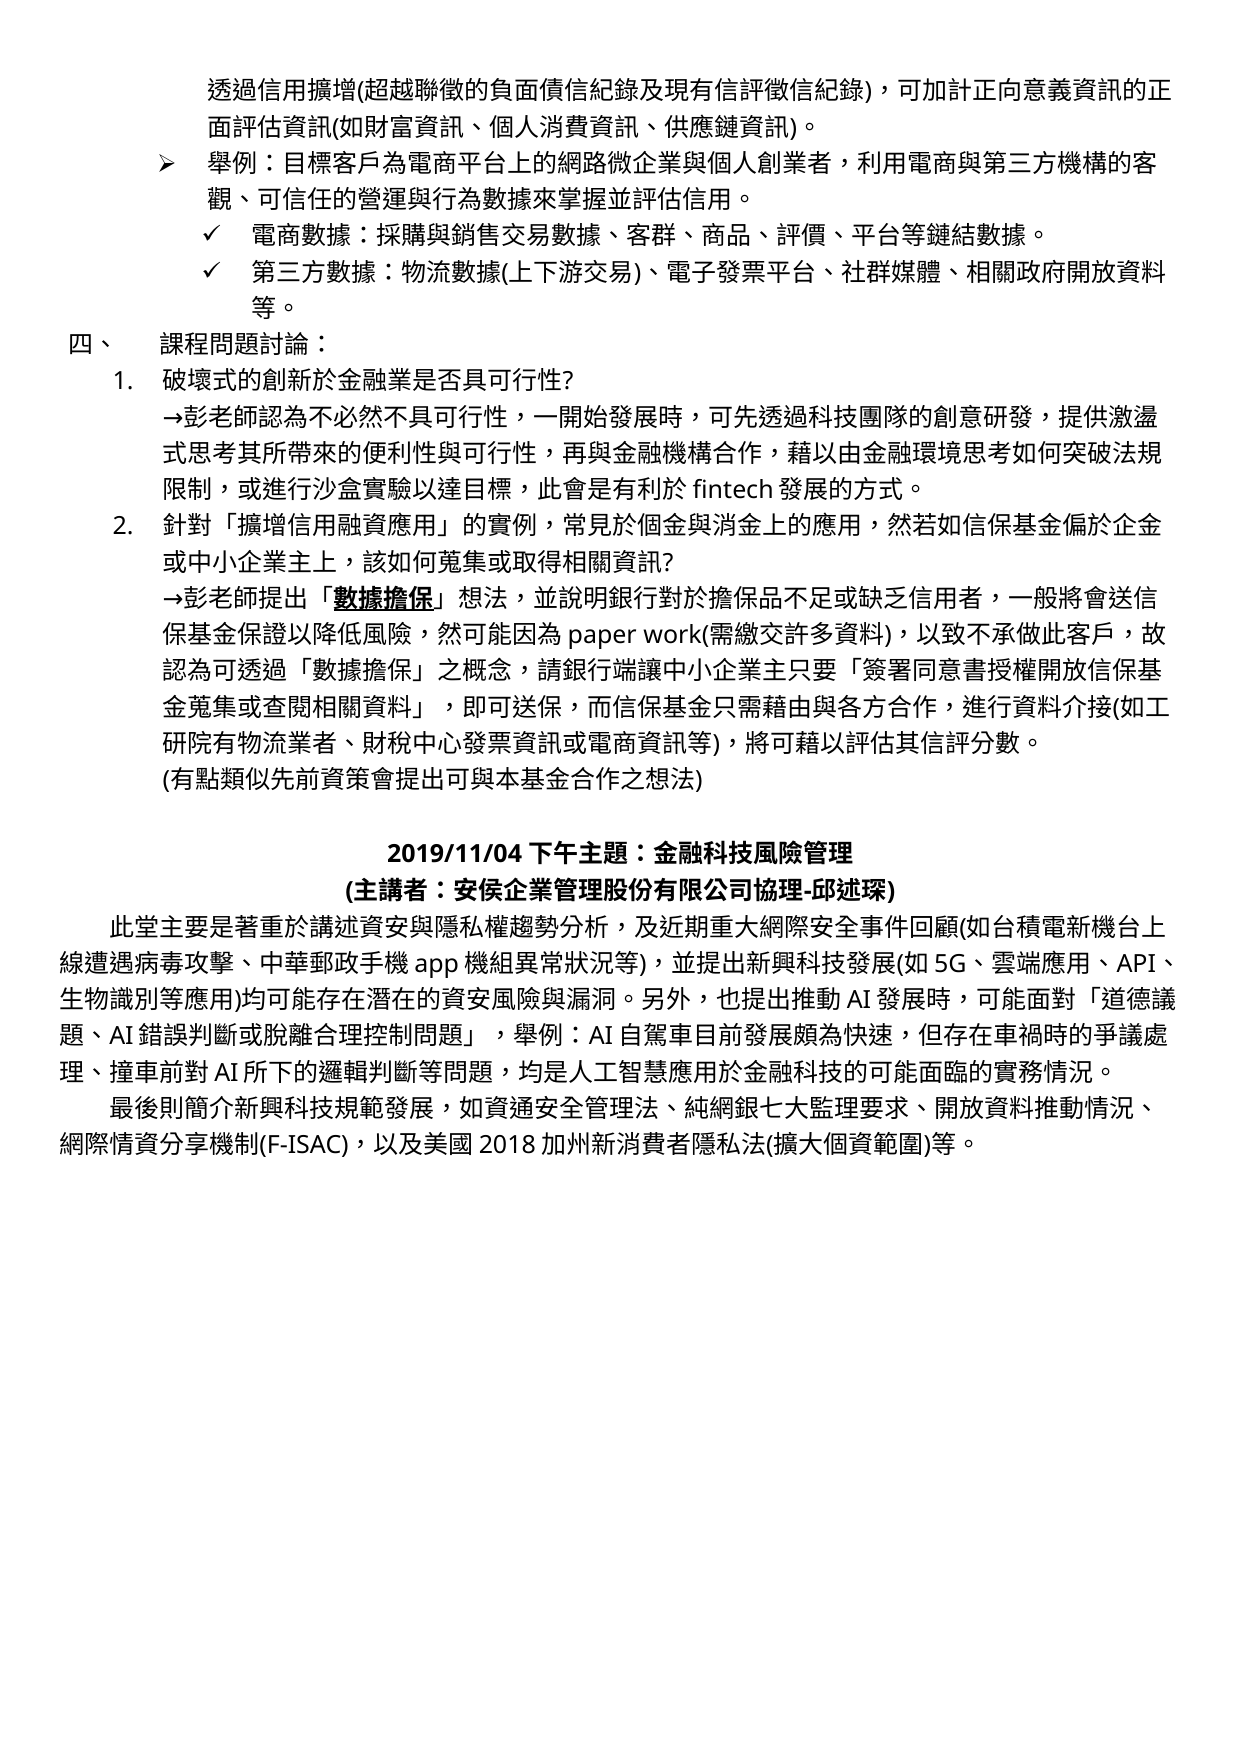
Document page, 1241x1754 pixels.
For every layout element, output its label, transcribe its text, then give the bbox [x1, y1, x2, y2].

text (主講者：安侯企業管理股份有限公司協理-邱述琛) [59, 869, 1181, 907]
list →彭老師提出「數據擔保」想法，並說明銀行對於擔保品不足或缺乏信用者，一般將會送信保基金保證以降低風險，然可能因為paper work(需繳交許多資料)，以致不承做此客戶，故認為可透過「數據擔保」之概念，請銀行端讓中小企業主只要「簽署同意書授權開放信保基金蒐集或查閱相關資料」，即可送保，而信保基金只需藉由與各方合作，進行資料介接(如工研院有物流業者、財稅中心發票資訊或電商資訊等)，將可藉以評估其信評分數。 [162, 578, 1181, 759]
list 課程問題討論： [68, 324, 1181, 361]
list (有點類似先前資策會提出可與本基金合作之想法) [162, 759, 1181, 796]
list 破壞式的創新於金融業是否具可行性? [112, 361, 1181, 397]
text 此堂主要是著重於講述資安與隱私權趨勢分析，及近期重大網際安全事件回顧(如台積電新機台上線遭遇病毒攻擊、中華郵政手機app機組異常狀況等)，並提出新興科技發展(如5G、雲端應用、API、生物識別等應用)均可能存在潛在的資安風險與漏洞。另外，也提出推動AI發展時，可能面對「道德議題、AI錯誤判斷或脫離合理控制問題」，舉例：AI自駕車目前發展頗為快速，但存在車禍時的爭議處理、撞車前對AI所下的邏輯判斷等問題，均是人工智慧應用於金融科技的可能面臨的實務情況。 [59, 907, 1181, 1088]
list 第三方數據：物流數據(上下游交易)、電子發票平台、社群媒體、相關政府開放資料等。 [201, 252, 1181, 324]
list 針對「擴增信用融資應用」的實例，常見於個金與消金上的應用，然若如信保基金偏於企金或中小企業主上，該如何蒐集或取得相關資訊? [112, 506, 1181, 578]
list 電商數據：採購與銷售交易數據、客群、商品、評價、平台等鏈結數據。 [201, 216, 1181, 252]
list 透過信用擴增(超越聯徵的負面債信紀錄及現有信評徵信紀錄)，可加計正向意義資訊的正面評估資訊(如財富資訊、個人消費資訊、供應鏈資訊)。 [207, 71, 1181, 143]
list 舉例：目標客戶為電商平台上的網路微企業與個人創業者，利用電商與第三方機構的客觀、可信任的營運與行為數據來掌握並評估信用。 [157, 143, 1181, 216]
text 最後則簡介新興科技規範發展，如資通安全管理法、純網銀七大監理要求、開放資料推動情況、網際情資分享機制(F-ISAC)，以及美國2018加州新消費者隱私法(擴大個資範圍)等。 [59, 1088, 1181, 1161]
text 2019/11/04 下午主題：金融科技風險管理 [59, 833, 1181, 869]
list →彭老師認為不必然不具可行性，一開始發展時，可先透過科技團隊的創意研發，提供激盪式思考其所帶來的便利性與可行性，再與金融機構合作，藉以由金融環境思考如何突破法規限制，或進行沙盒實驗以達目標，此會是有利於fintech發展的方式。 [162, 397, 1181, 506]
